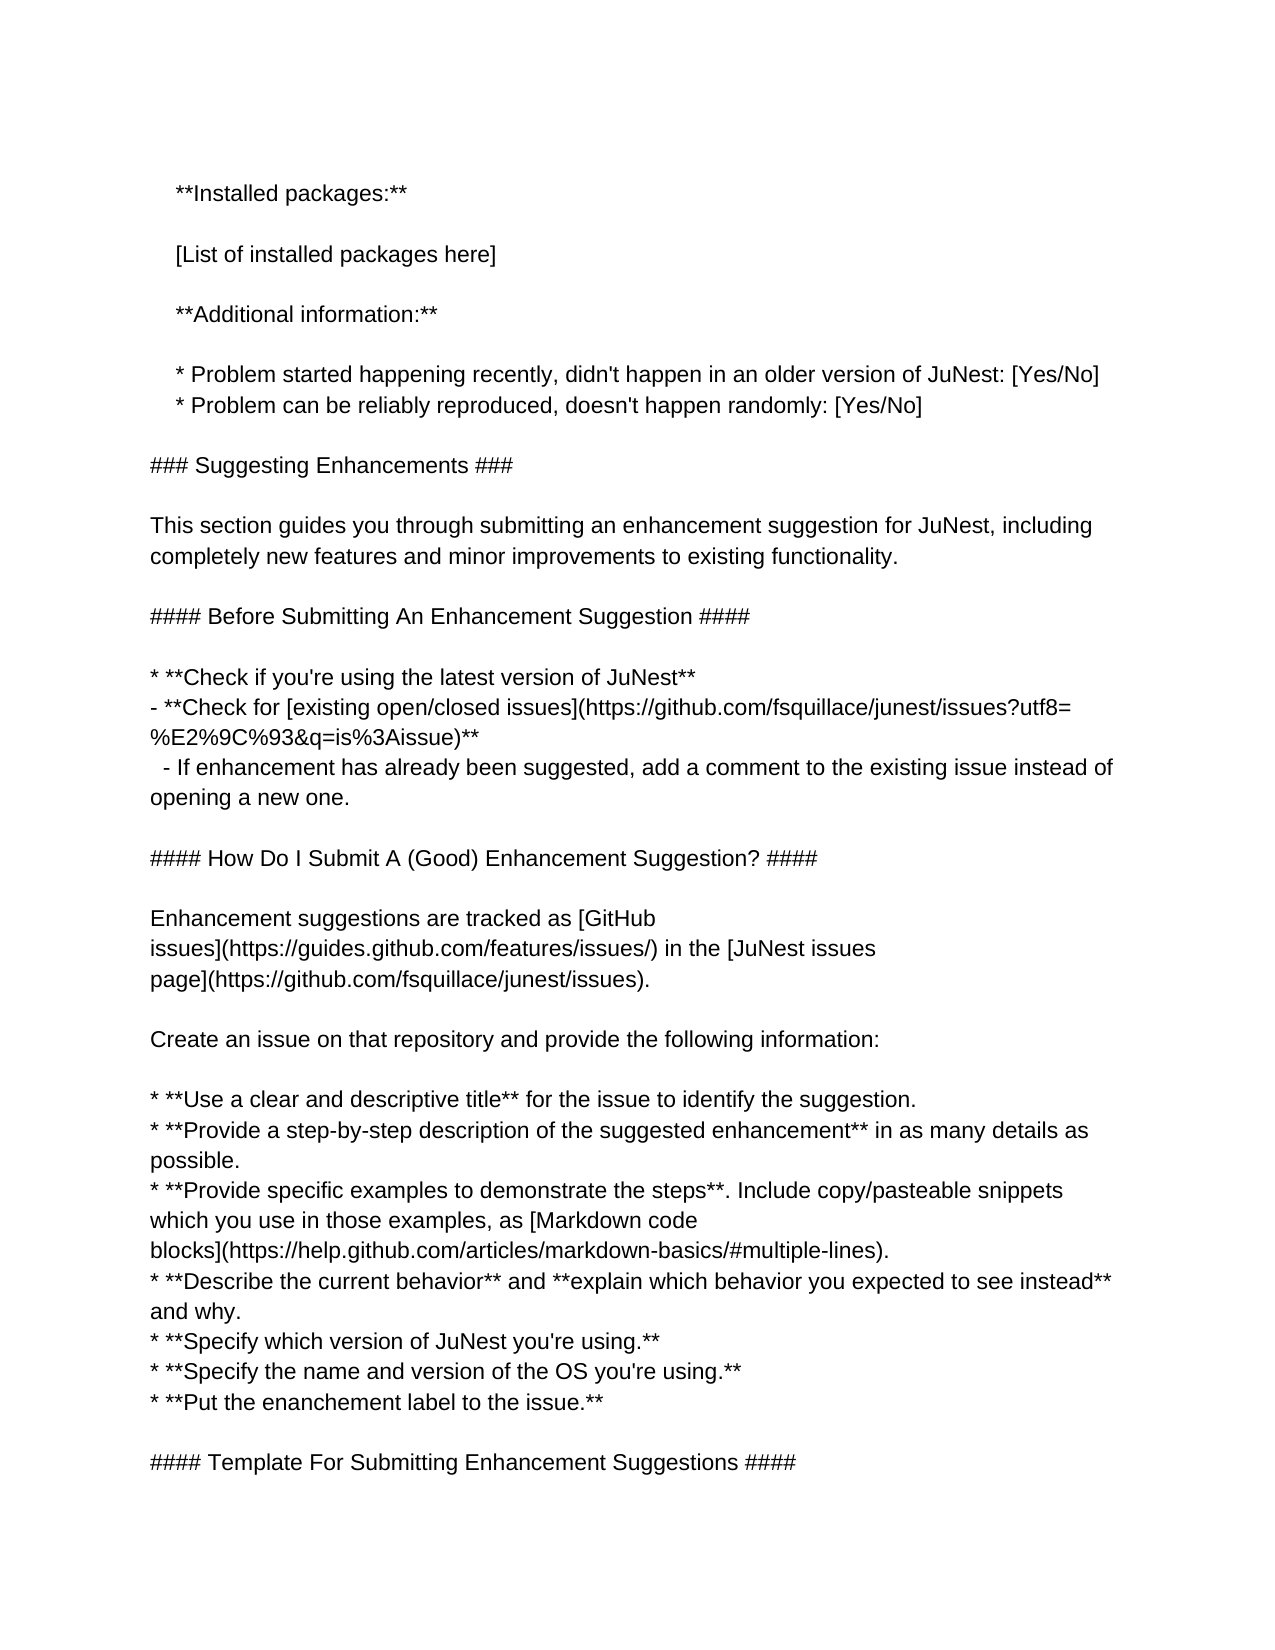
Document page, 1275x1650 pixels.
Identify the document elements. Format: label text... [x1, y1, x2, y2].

text * Problem started happening recently, didn't happen in an older version of JuNest: [Yes/No] [150, 361, 1125, 388]
text * **Provide specific examples to demonstrate the steps**. Include copy/pasteable snippets which you use in those examples, as [Markdown code blocks](https://help.github.com/articles/markdown-basics/#multiple-lines). [150, 1177, 1125, 1264]
text * **Provide a step-by-step description of the suggested enhancement** in as many details as possible. [150, 1117, 1125, 1173]
text * Problem can be reliably reproduced, doesn't happen randomly: [Yes/No] [150, 392, 1125, 418]
text * **Check if you're using the latest version of JuNest** [150, 663, 1125, 690]
text * **Use a clear and descriptive title** for the issue to identify the suggestion. [150, 1086, 1125, 1113]
text #### Template For Submitting Enhancement Suggestions #### [150, 1449, 1125, 1475]
text #### Before Submitting An Enhancement Suggestion #### [150, 603, 1125, 629]
text * **Specify the name and version of the OS you're using.** [150, 1358, 1125, 1385]
text **Installed packages:** [150, 180, 1125, 207]
text **Additional information:** [150, 301, 1125, 327]
text ### Suggesting Enhancements ### [150, 452, 1125, 478]
text * **Put the enanchement label to the issue.** [150, 1388, 1125, 1415]
text * **Specify which version of JuNest you're using.** [150, 1328, 1125, 1354]
text * **Describe the current behavior** and **explain which behavior you expected to see instead** and why. [150, 1268, 1125, 1324]
text - If enhancement has already been suggested, add a comment to the existing issue instead of opening a new one. [150, 754, 1125, 811]
text This section guides you through submitting an enhancement suggestion for JuNest, including completely new features and minor improvements to existing functionality. [150, 512, 1125, 569]
text [List of installed packages here] [150, 241, 1125, 267]
text - **Check for [existing open/closed issues](https://github.com/fsquillace/junest/issues?utf8=%E2%9C%93&q=is%3Aissue)** [150, 694, 1125, 750]
text Create an issue on that repository and provide the following information: [150, 1026, 1125, 1052]
text #### How Do I Submit A (Good) Enhancement Suggestion? #### [150, 845, 1125, 871]
text Enhancement suggestions are tracked as [GitHub issues](https://guides.github.com/features/issues/) in the [JuNest issues page](https://github.com/fsquillace/junest/issues). [150, 905, 1125, 992]
